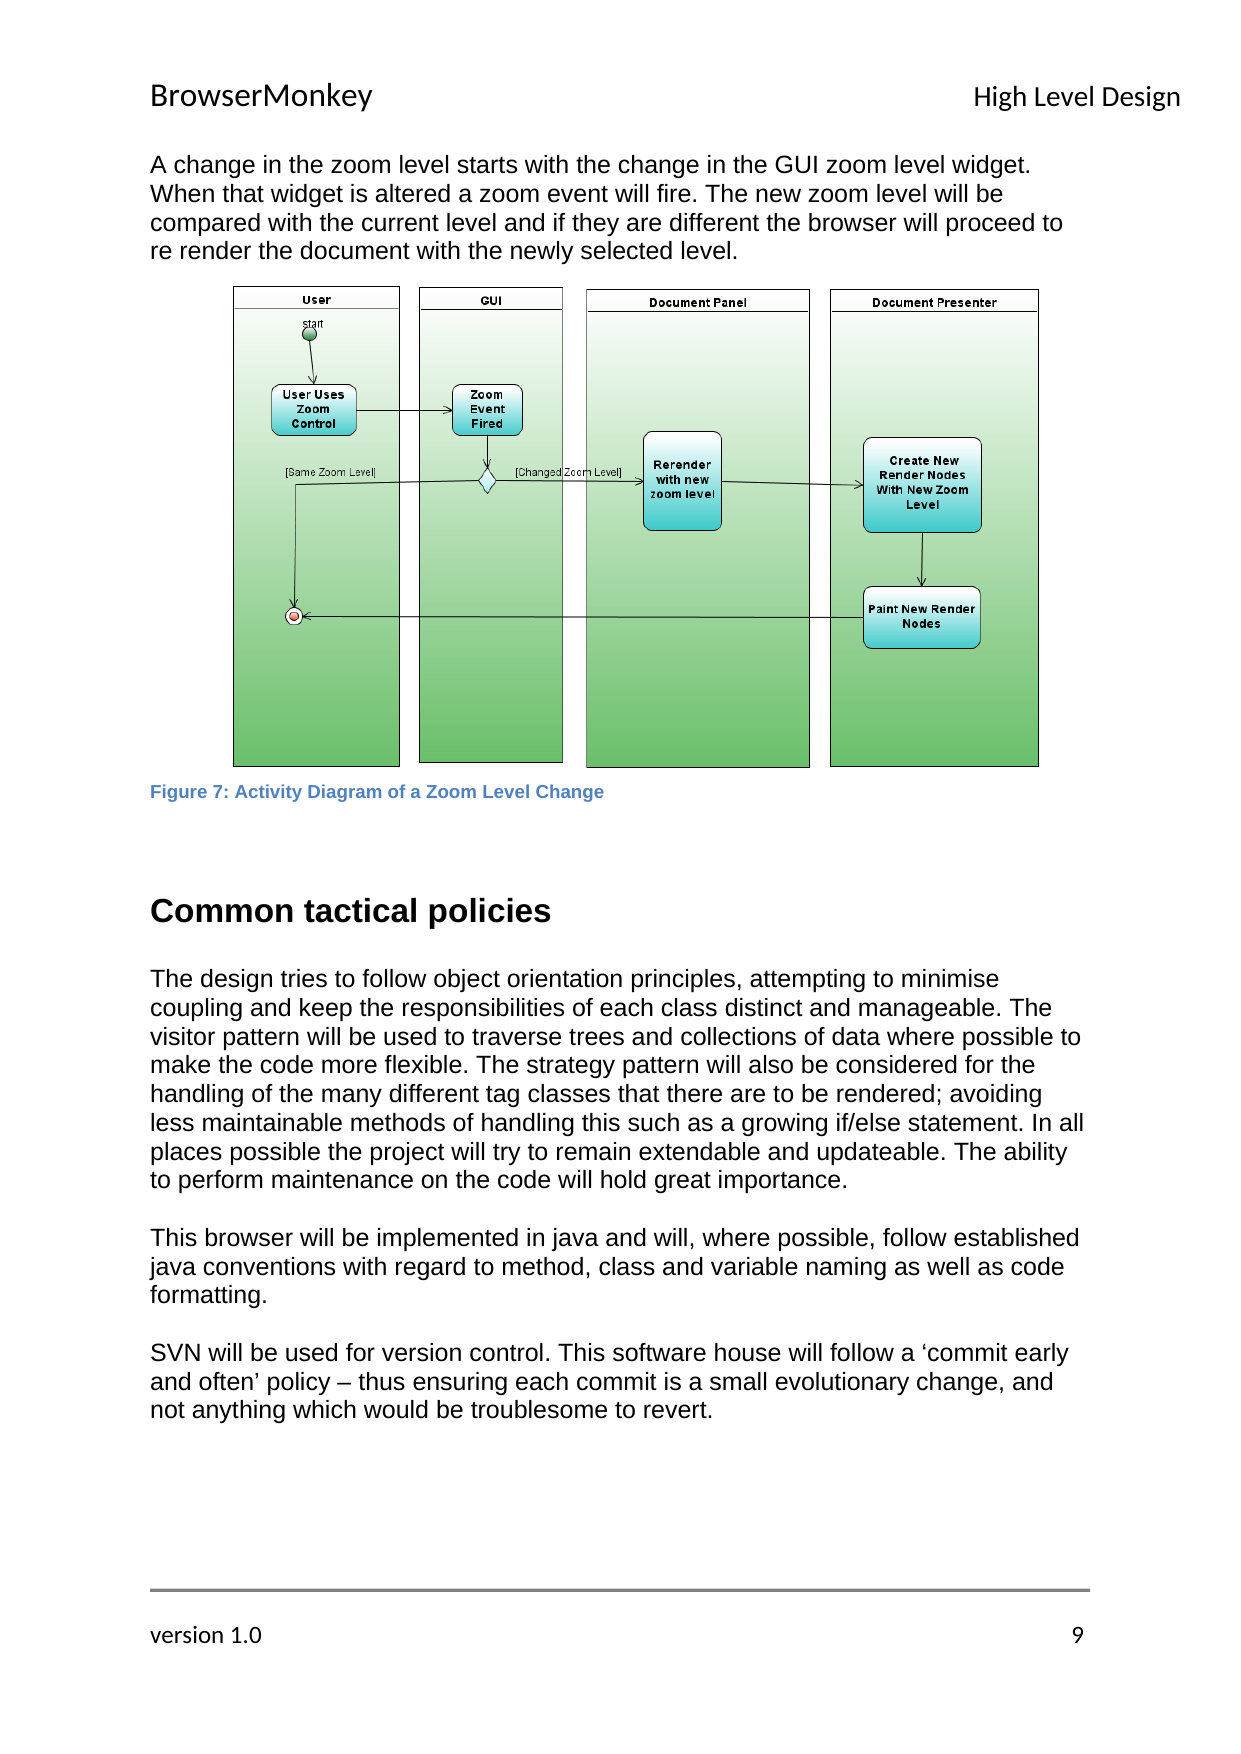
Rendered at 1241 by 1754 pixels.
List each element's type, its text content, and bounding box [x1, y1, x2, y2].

text The design tries to follow object orientation principles, attempting to minimise coupling and keep the responsibilities of each class distinct and manageable. The visitor pattern will be used to traverse trees and collections of data where possible to make the code more flexible. The strategy pattern will also be considered for the handling of the many different tag classes that there are to be rendered; avoiding less maintainable methods of handling this such as a growing if/else statement. In all places possible the project will try to remain extendable and updateable. The ability to perform maintenance on the code will hold great importance. [150, 964, 1090, 1194]
text SVN will be used for version control. This software house will follow a ‘commit early and often’ policy – thus ensuring each commit is a small evolutionary change, and not anything which would be troublesome to revert. [150, 1338, 1090, 1424]
text This browser will be implemented in java and will, where possible, follow established java conventions with regard to method, class and variable naming as well as code formatting. [150, 1223, 1090, 1309]
text Figure 7: Activity Diagram of a Zoom Level Change [150, 781, 1090, 802]
picture [150, 265, 1089, 781]
subtitle Common tactical policies [150, 891, 1090, 929]
text A change in the zoom level starts with the change in the GUI zoom level widget. When that widget is altered a zoom event will fire. The new zoom level will be compared with the current level and if they are different the browser will proceed to re render the document with the newly selected level. [150, 150, 1090, 265]
